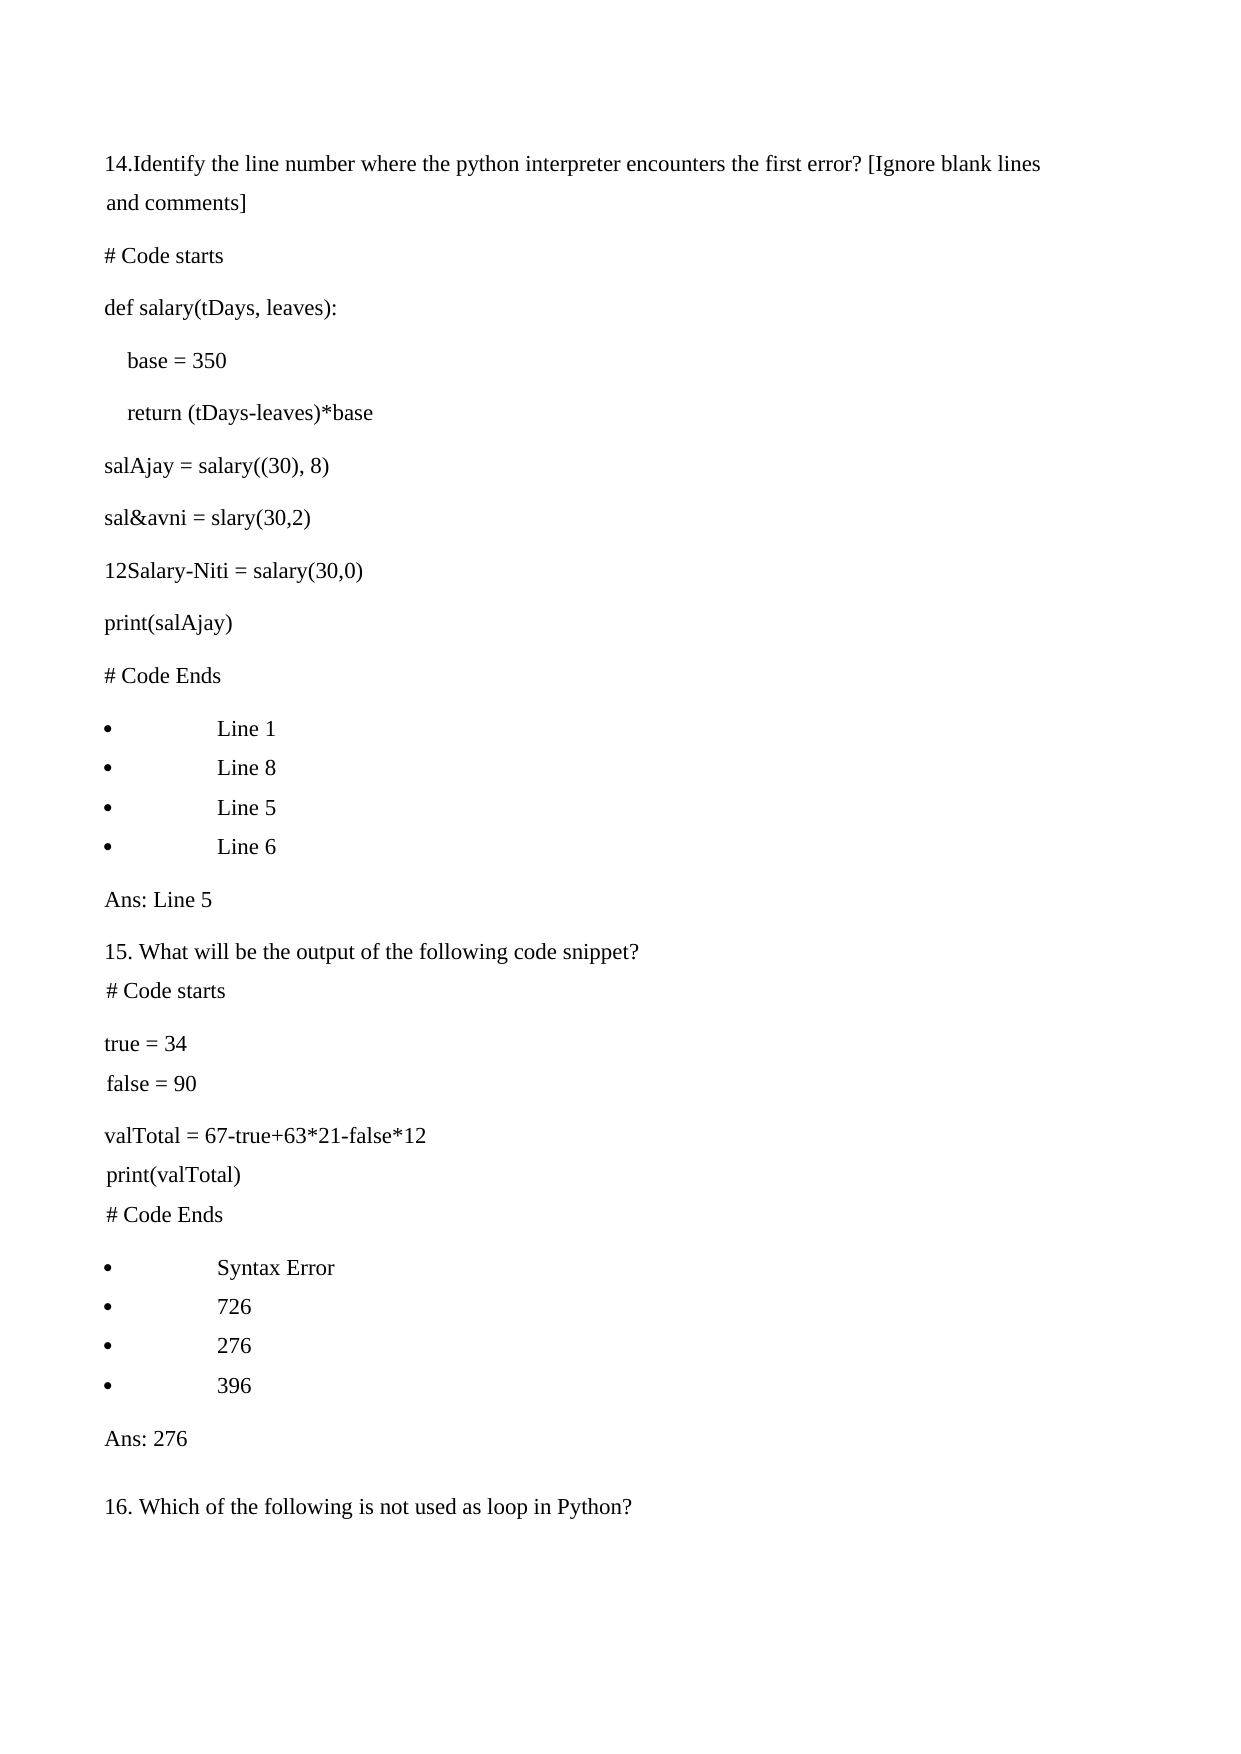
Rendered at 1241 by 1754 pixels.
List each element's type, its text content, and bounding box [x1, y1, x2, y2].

text true = 34 false = 90 [104, 1030, 1053, 1096]
list Ans: 276 [104, 1425, 1053, 1451]
list Line 5 [104, 793, 1053, 820]
list Line 8 [104, 754, 1053, 780]
list Line 1 [104, 714, 1053, 741]
text # Code Ends [104, 662, 1053, 688]
text sal&avni = slary(30,2) [104, 504, 1053, 531]
text 12Salary-Niti = salary(30,0) [104, 557, 1053, 583]
list 726 [104, 1293, 1053, 1319]
text salAjay = salary((30), 8) [104, 452, 1053, 478]
text return (tDays-leaves)*base [104, 399, 1053, 426]
text valTotal = 67-true+63*21-false*12 print(valTotal) # Code Ends [104, 1122, 1053, 1227]
list 276 [104, 1333, 1053, 1359]
text def salary(tDays, leaves): [104, 294, 1053, 321]
text print(salAjay) [104, 609, 1053, 636]
list Ans: Line 5 [104, 886, 1053, 912]
list 396 [104, 1372, 1053, 1398]
list Syntax Error [104, 1254, 1053, 1280]
list What will be the output of the following code snippet? # Code starts [104, 938, 1053, 1004]
list Line 6 [104, 833, 1053, 859]
list 14.Identify the line number where the python interpreter encounters the first error? [Ignore blank lines and comments] [104, 150, 1053, 216]
text # Code starts [104, 242, 1053, 268]
list Which of the following is not used as loop in Python? [104, 1493, 1053, 1520]
text base = 350 [104, 347, 1053, 373]
